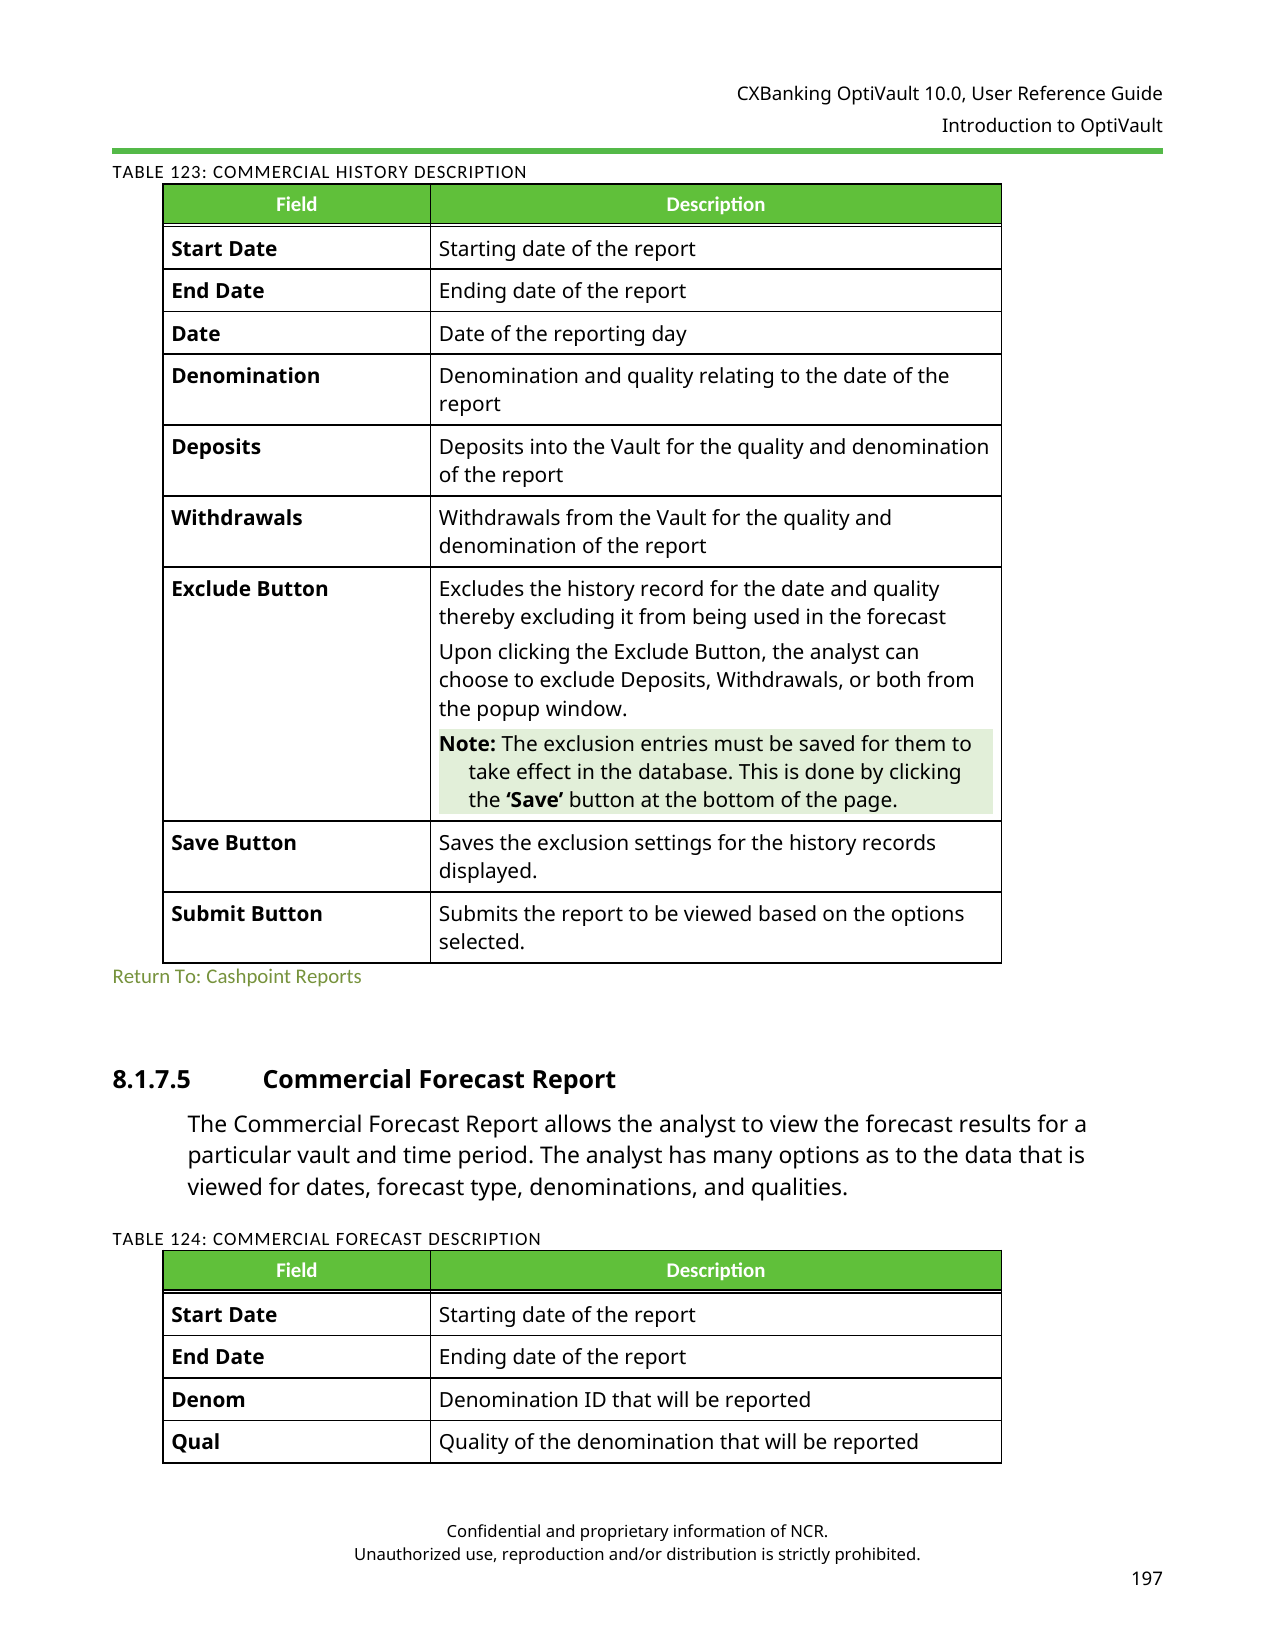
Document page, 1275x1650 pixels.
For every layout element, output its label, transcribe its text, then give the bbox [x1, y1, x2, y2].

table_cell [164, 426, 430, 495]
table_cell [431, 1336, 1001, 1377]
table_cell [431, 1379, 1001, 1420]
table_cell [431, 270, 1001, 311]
text The Commercial Forecast Report allows the analyst to view the forecast results for a particular vault and time period. The analyst has many options as to the data that is viewed for dates, forecast type, denominations, and qualities. [187, 1108, 1163, 1202]
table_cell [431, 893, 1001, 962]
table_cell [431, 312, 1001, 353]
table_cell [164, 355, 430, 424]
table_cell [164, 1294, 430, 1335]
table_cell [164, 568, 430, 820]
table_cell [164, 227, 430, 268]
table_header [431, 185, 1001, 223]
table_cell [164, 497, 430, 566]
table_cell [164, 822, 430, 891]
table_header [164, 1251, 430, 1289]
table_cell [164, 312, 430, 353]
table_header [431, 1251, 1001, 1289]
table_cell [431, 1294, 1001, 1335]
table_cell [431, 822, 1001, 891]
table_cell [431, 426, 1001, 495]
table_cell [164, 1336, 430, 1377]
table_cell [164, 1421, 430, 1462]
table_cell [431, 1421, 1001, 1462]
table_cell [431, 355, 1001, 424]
subtitle Commercial Forecast Report [112, 1061, 1163, 1095]
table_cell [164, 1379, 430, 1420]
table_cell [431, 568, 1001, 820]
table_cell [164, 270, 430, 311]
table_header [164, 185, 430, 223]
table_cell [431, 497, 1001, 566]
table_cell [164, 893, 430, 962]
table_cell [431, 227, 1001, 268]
text Return To: Cashpoint Reports [112, 964, 1163, 989]
